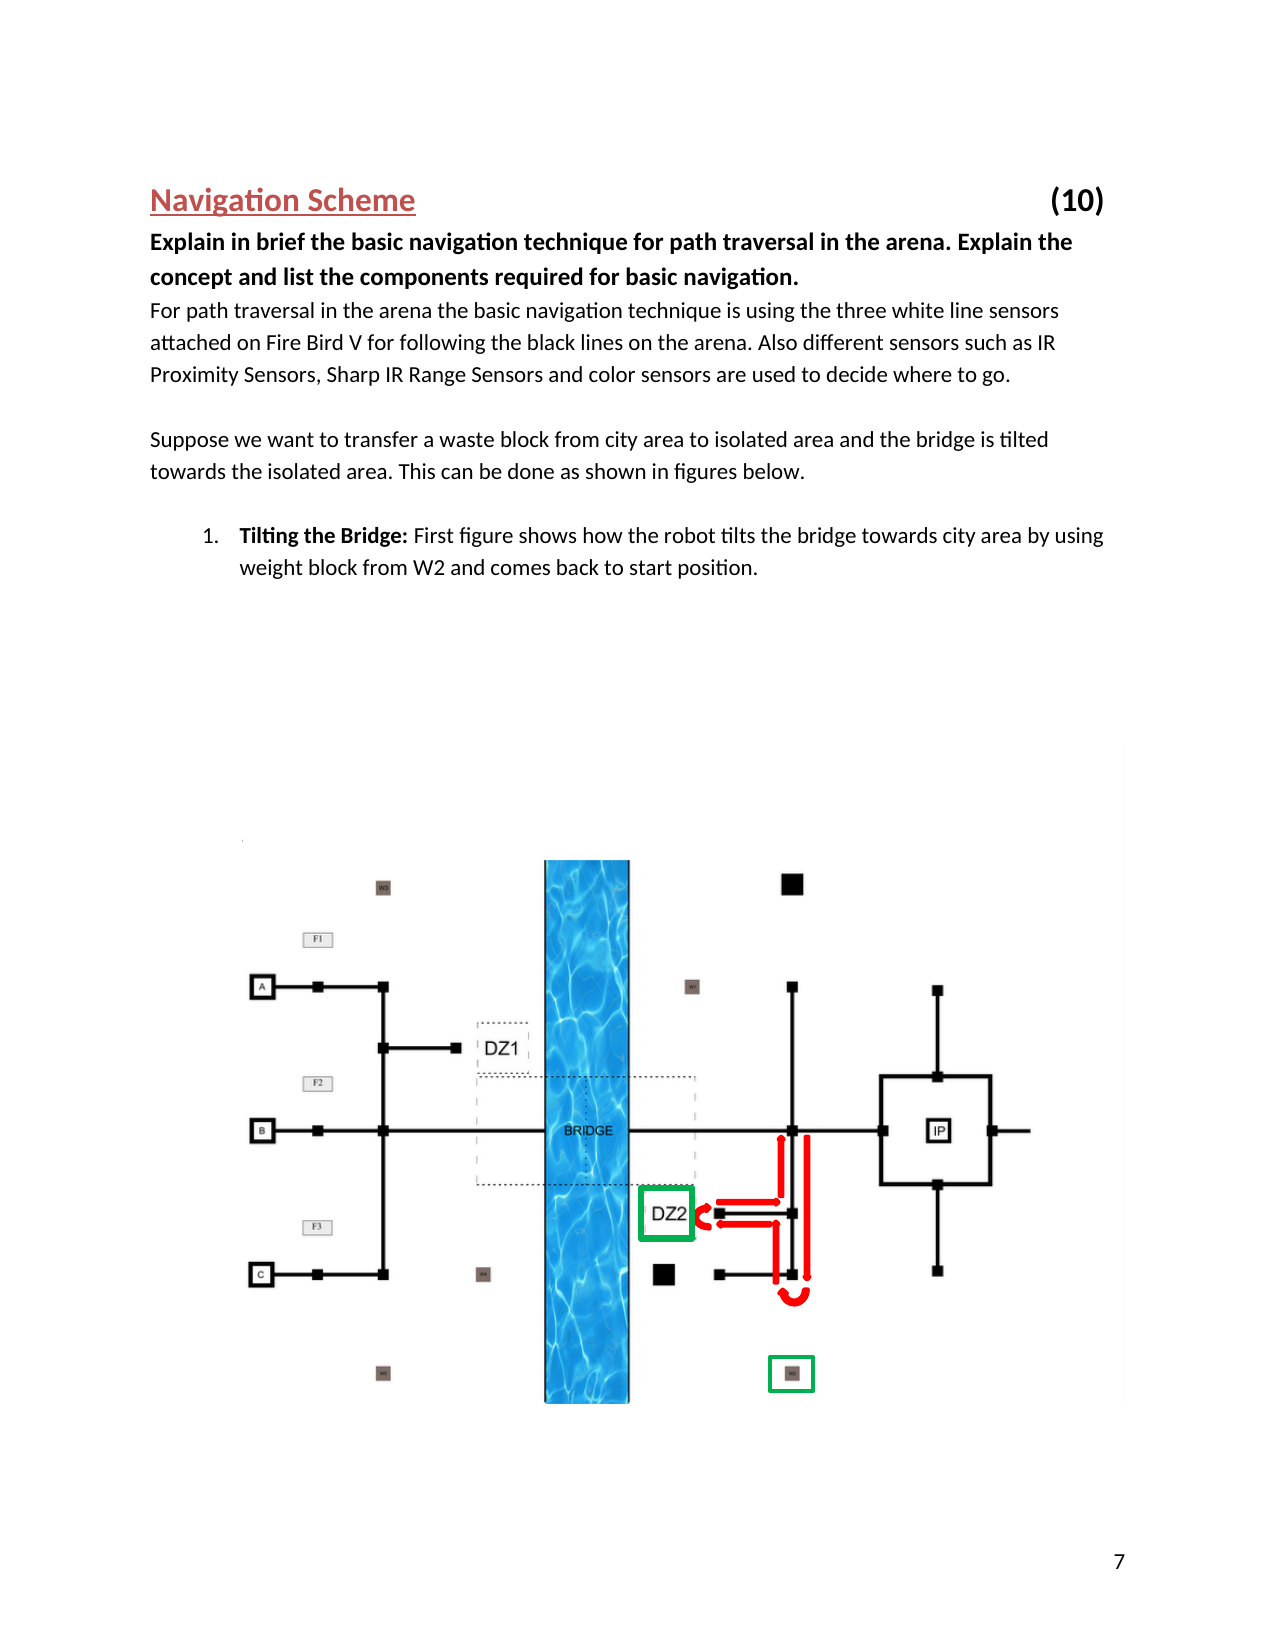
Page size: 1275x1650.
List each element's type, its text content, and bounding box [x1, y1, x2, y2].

text Explain in brief the basic navigation technique for path traversal in the arena. Explain the concept and list the components required for basic navigation. [150, 226, 1125, 291]
text Navigation Scheme (10) [150, 179, 1125, 220]
list Tilting the Bridge: First figure shows how the robot tilts the bridge towards city area by using weight block from W2 and comes back to start position. [202, 521, 1125, 581]
text Suppose we want to transfer a waste block from city area to isolated area and the bridge is tilted towards the isolated area. This can be done as shown in figures below. [150, 425, 1125, 485]
text For path traversal in the arena the basic navigation technique is using the three white line sensors attached on Fire Bird V for following the black lines on the arena. Also different sensors such as IR Proximity Sensors, Sharp IR Range Sensors and color sensors are used to decide where to go. [150, 296, 1125, 388]
picture [242, 746, 1126, 1404]
